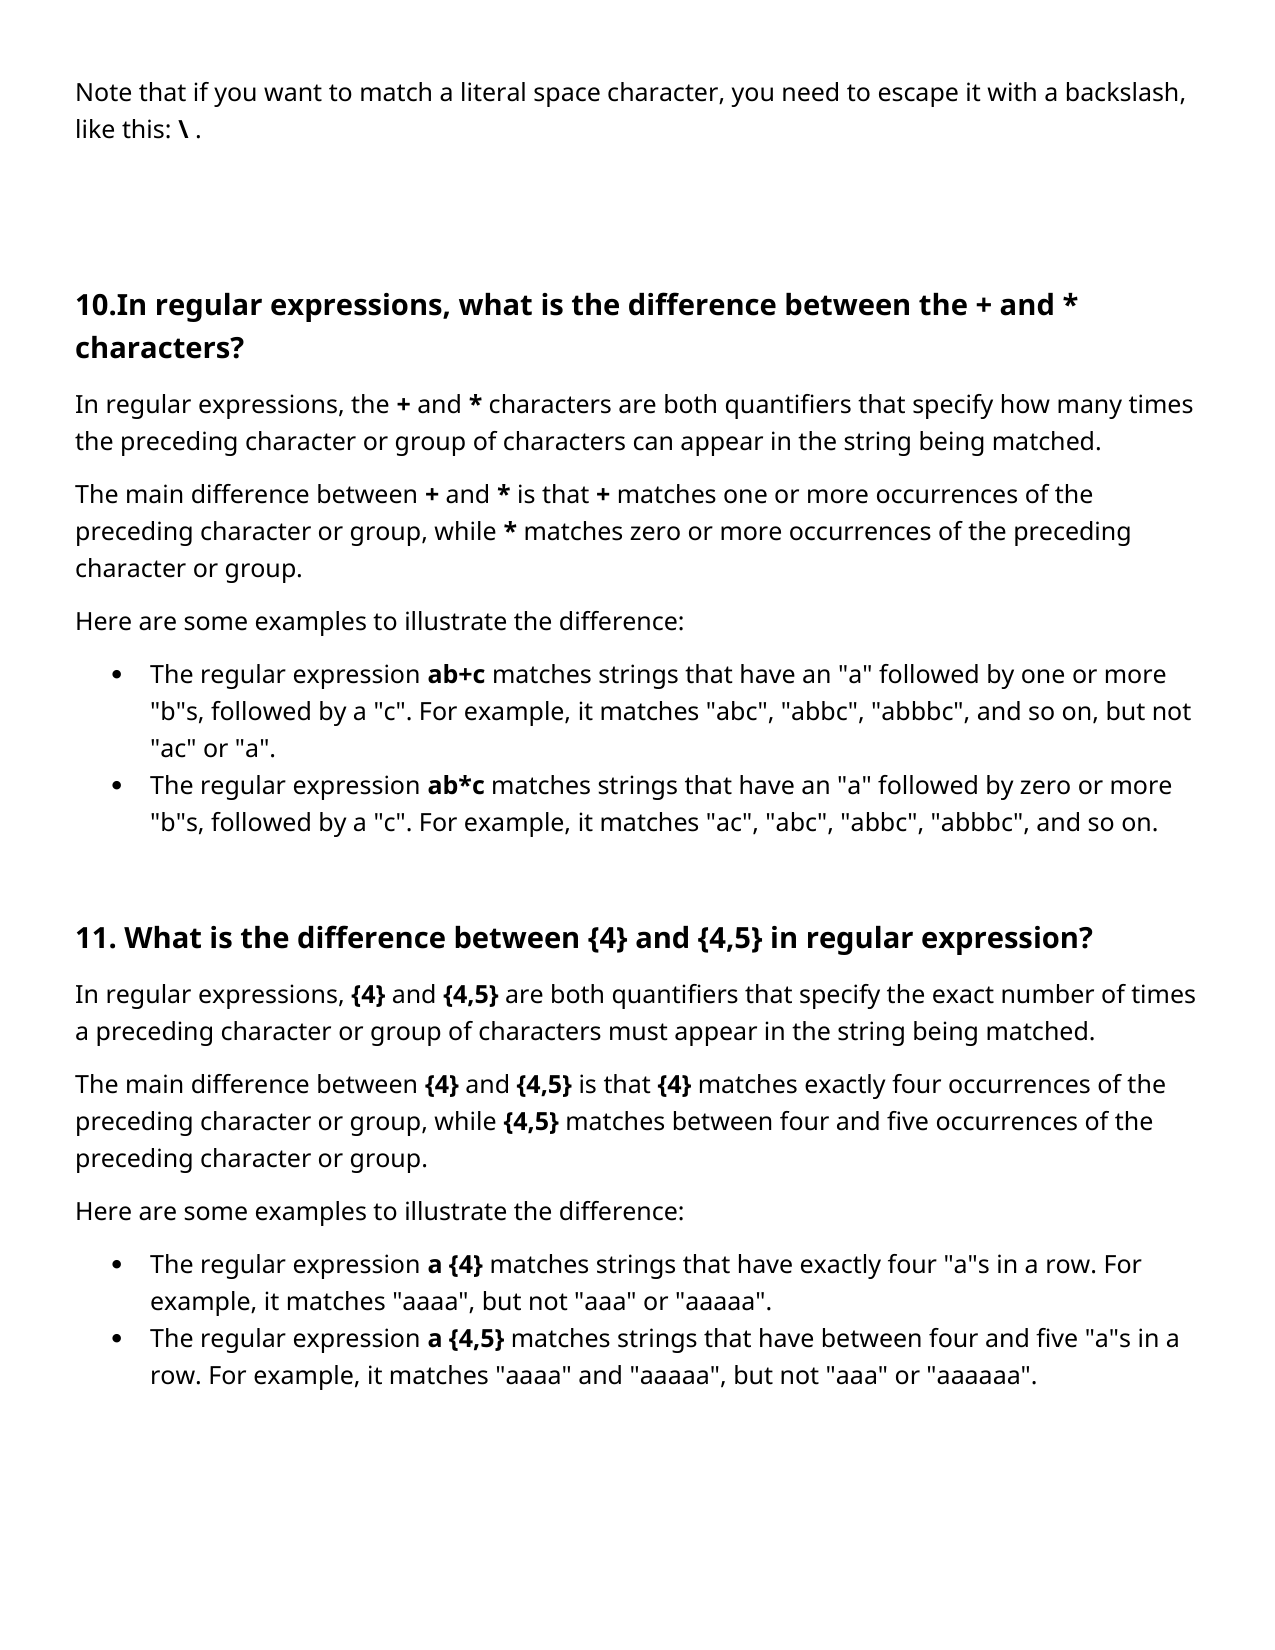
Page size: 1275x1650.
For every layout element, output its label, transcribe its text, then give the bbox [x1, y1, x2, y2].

text Note that if you want to match a literal space character, you need to escape it with a backslash, like this: \ . [75, 75, 1200, 146]
text In regular expressions, {4} and {4,5} are both quantifiers that specify the exact number of times a preceding character or group of characters must appear in the string being matched. [75, 977, 1200, 1047]
text Here are some examples to illustrate the difference: [75, 1194, 1200, 1228]
list The regular expression ab*c matches strings that have an "a" followed by zero or more "b"s, followed by a "c". For example, it matches "ac", "abc", "abbc", "abbbc", and so on. [112, 767, 1200, 838]
list The regular expression a {4} matches strings that have exactly four "a"s in a row. For example, it matches "aaaa", but not "aaa" or "aaaaa". [112, 1247, 1200, 1318]
text Here are some examples to illustrate the difference: [75, 604, 1200, 638]
list The regular expression ab+c matches strings that have an "a" followed by one or more "b"s, followed by a "c". For example, it matches "abc", "abbc", "abbbc", and so on, but not "ac" or "a". [112, 657, 1200, 765]
text The main difference between + and * is that + matches one or more occurrences of the preceding character or group, while * matches zero or more occurrences of the preceding character or group. [75, 477, 1200, 584]
list The regular expression a {4,5} matches strings that have between four and five "a"s in a row. For example, it matches "aaaa" and "aaaaa", but not "aaa" or "aaaaaa". [112, 1321, 1200, 1392]
text 11. What is the difference between {4} and {4,5} in regular expression? [75, 917, 1200, 957]
text In regular expressions, the + and * characters are both quantifiers that specify how many times the preceding character or group of characters can appear in the string being matched. [75, 386, 1200, 457]
text The main difference between {4} and {4,5} is that {4} matches exactly four occurrences of the preceding character or group, while {4,5} matches between four and five occurrences of the preceding character or group. [75, 1067, 1200, 1174]
text 10.In regular expressions, what is the difference between the + and * characters? [75, 284, 1200, 367]
